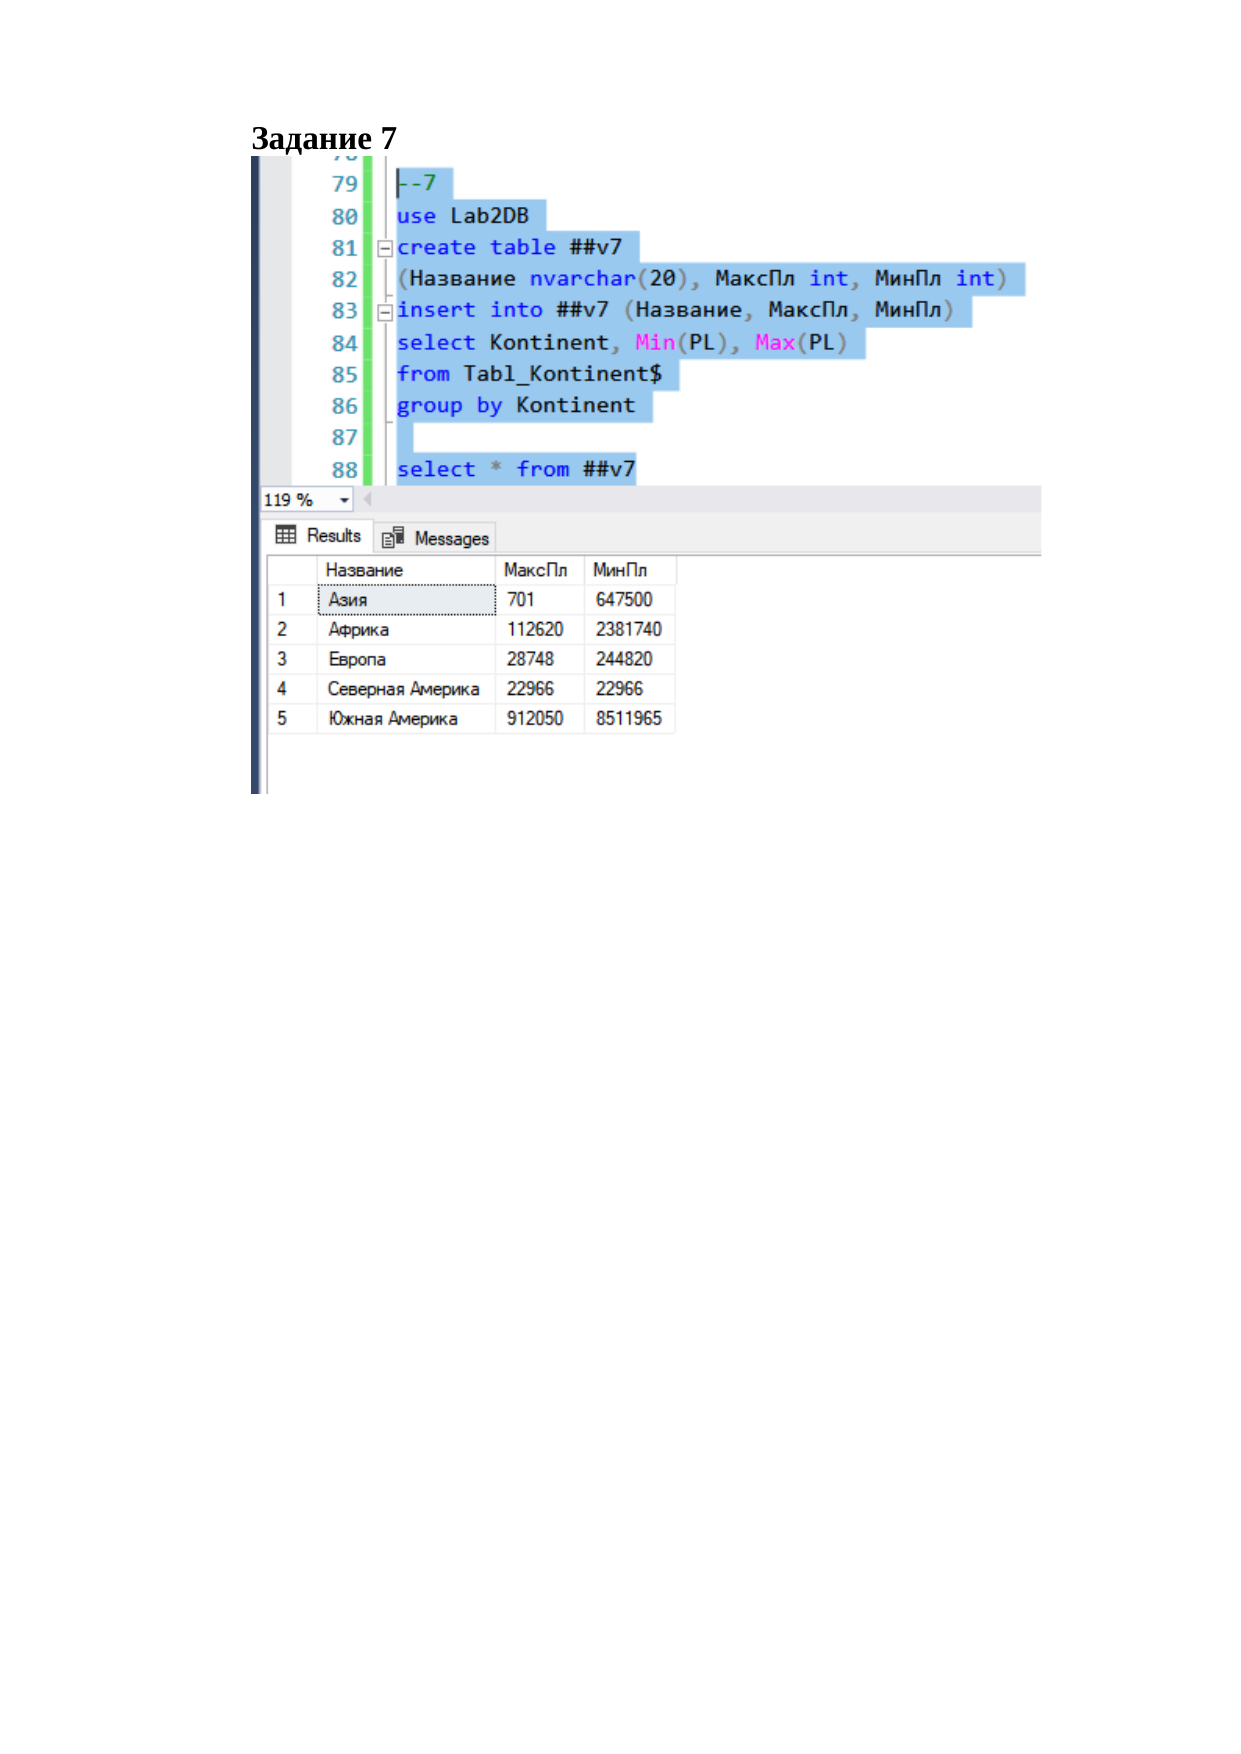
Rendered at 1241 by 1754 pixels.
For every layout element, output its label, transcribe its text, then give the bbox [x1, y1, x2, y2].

subtitle Задание 7 [177, 118, 1152, 156]
picture [251, 156, 1042, 794]
